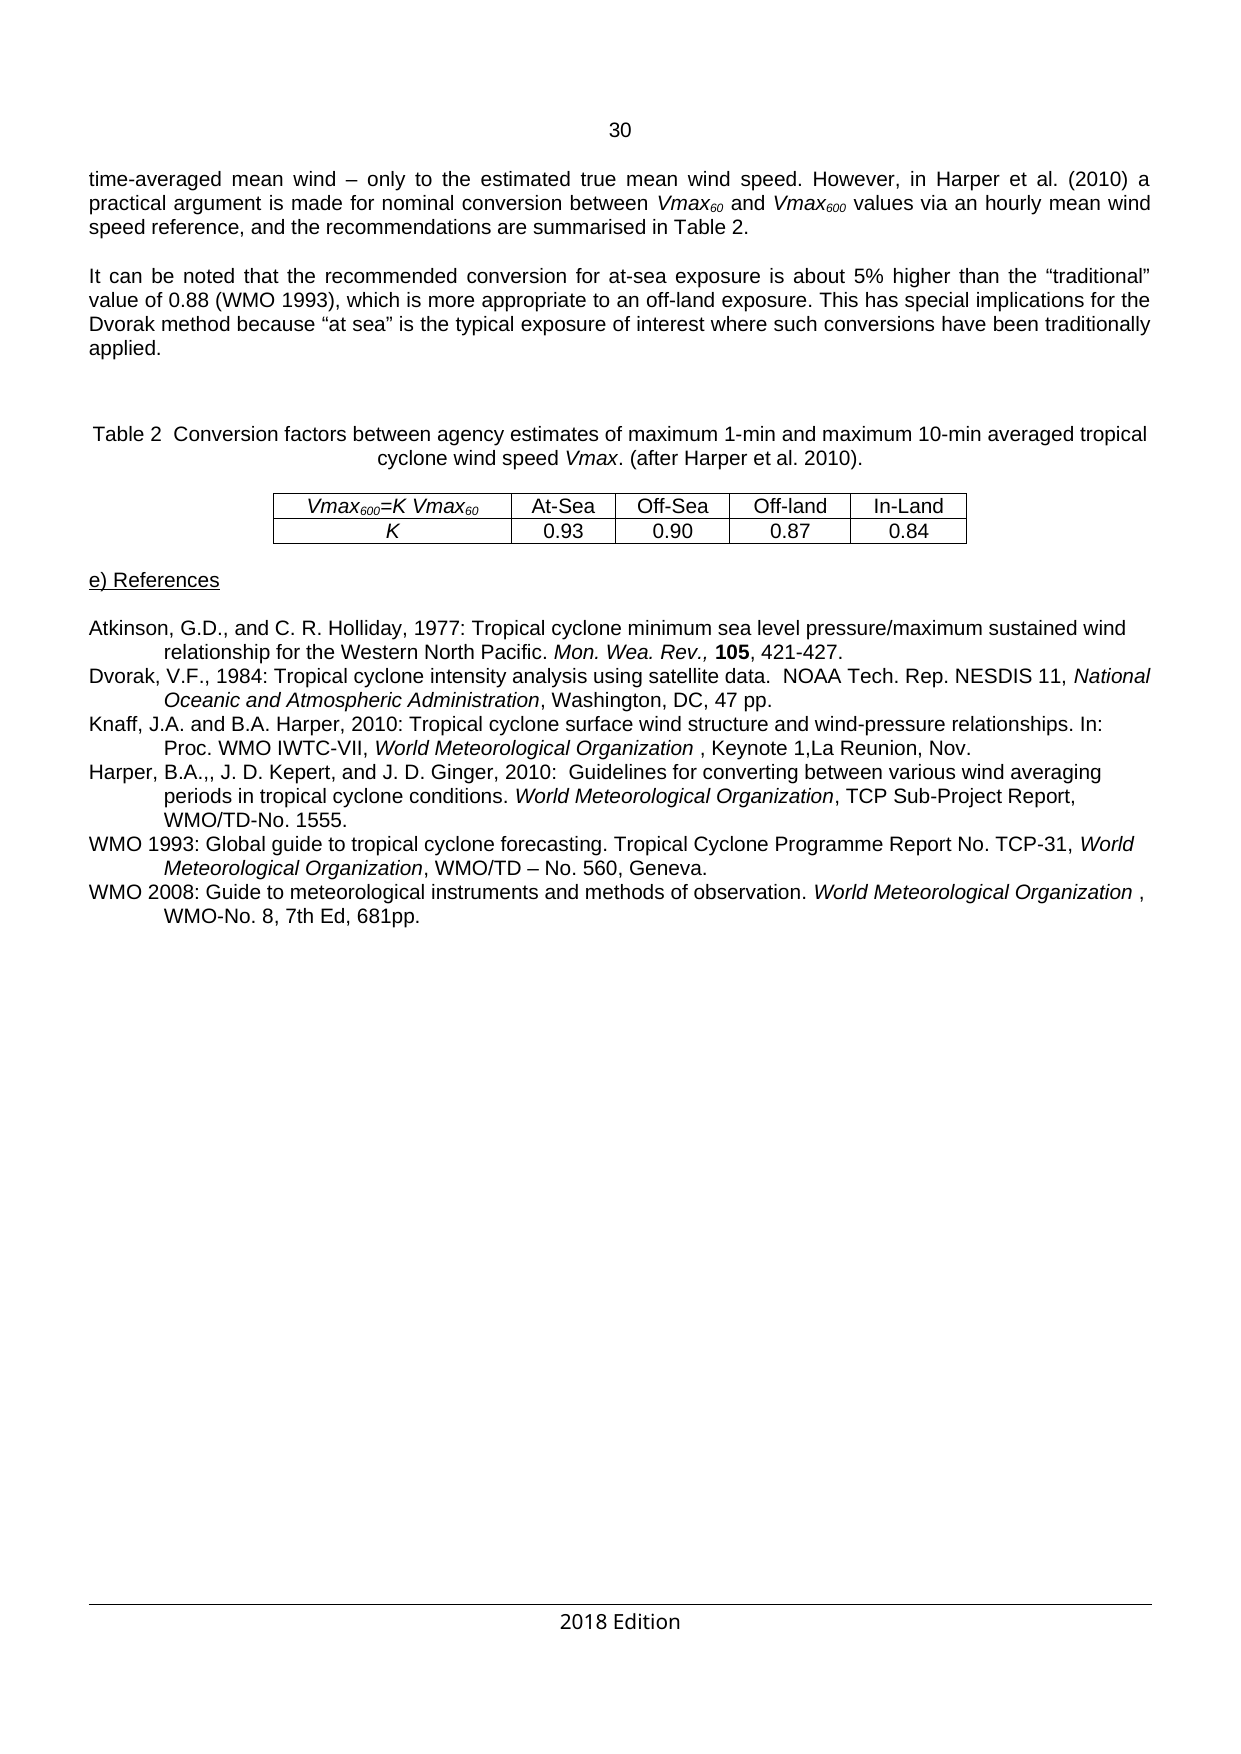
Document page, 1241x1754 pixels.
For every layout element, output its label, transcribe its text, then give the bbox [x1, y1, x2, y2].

table_cell 0.84 [851, 519, 966, 543]
text It can be noted that the recommended conversion for at-sea exposure is about 5% higher than the “traditional” value of 0.88 (WMO 1993), which is more appropriate to an off-land exposure. This has special implications for the Dvorak method because “at sea” is the typical exposure of interest where such conversions have been traditionally applied. [89, 264, 1152, 360]
table_cell 0.90 [616, 519, 729, 543]
text Dvorak, V.F., 1984: Tropical cyclone intensity analysis using satellite data. NOAA Tech. Rep. NESDIS 11, National Oceanic and Atmospheric Administration, Washington, DC, 47 pp. [89, 664, 1152, 712]
table_header Vmax600=K Vmax60 [274, 494, 511, 518]
table_header At-Sea [512, 494, 615, 518]
table_cell 0.87 [730, 519, 850, 543]
text e) References [89, 568, 1152, 592]
text Table 2 Conversion factors between agency estimates of maximum 1-min and maximum 10-min averaged tropical cyclone wind speed Vmax. (after Harper et al. 2010). [89, 421, 1152, 469]
table_cell 0.93 [512, 519, 615, 543]
text Atkinson, G.D., and C. R. Holliday, 1977: Tropical cyclone minimum sea level pressure/maximum sustained wind relationship for the Western North Pacific. Mon. Wea. Rev., 105, 421-427. [89, 616, 1152, 664]
text Harper, B.A.,, J. D. Kepert, and J. D. Ginger, 2010: Guidelines for converting between various wind averaging periods in tropical cyclone conditions. World Meteorological Organization, TCP Sub-Project Report, WMO/TD-No. 1555. [89, 760, 1152, 832]
table_header Off-Sea [616, 494, 729, 518]
text Knaff, J.A. and B.A. Harper, 2010: Tropical cyclone surface wind structure and wind-pressure relationships. In: Proc. WMO IWTC-VII, World Meteorological Organization , Keynote 1,La Reunion, Nov. [89, 712, 1152, 760]
text time-averaged mean wind – only to the estimated true mean wind speed. However, in Harper et al. (2010) a practical argument is made for nominal conversion between Vmax60 and Vmax600 values via an hourly mean wind speed reference, and the recommendations are summarised in Table 2. [89, 167, 1152, 239]
table_header Off-land [730, 494, 850, 518]
table_header In-Land [851, 494, 966, 518]
text WMO 1993: Global guide to tropical cyclone forecasting. Tropical Cyclone Programme Report No. TCP-31, World Meteorological Organization, WMO/TD – No. 560, Geneva. [89, 832, 1152, 880]
text WMO 2008: Guide to meteorological instruments and methods of observation. World Meteorological Organization , WMO-No. 8, 7th Ed, 681pp. [89, 880, 1152, 928]
table_cell K [274, 519, 511, 543]
